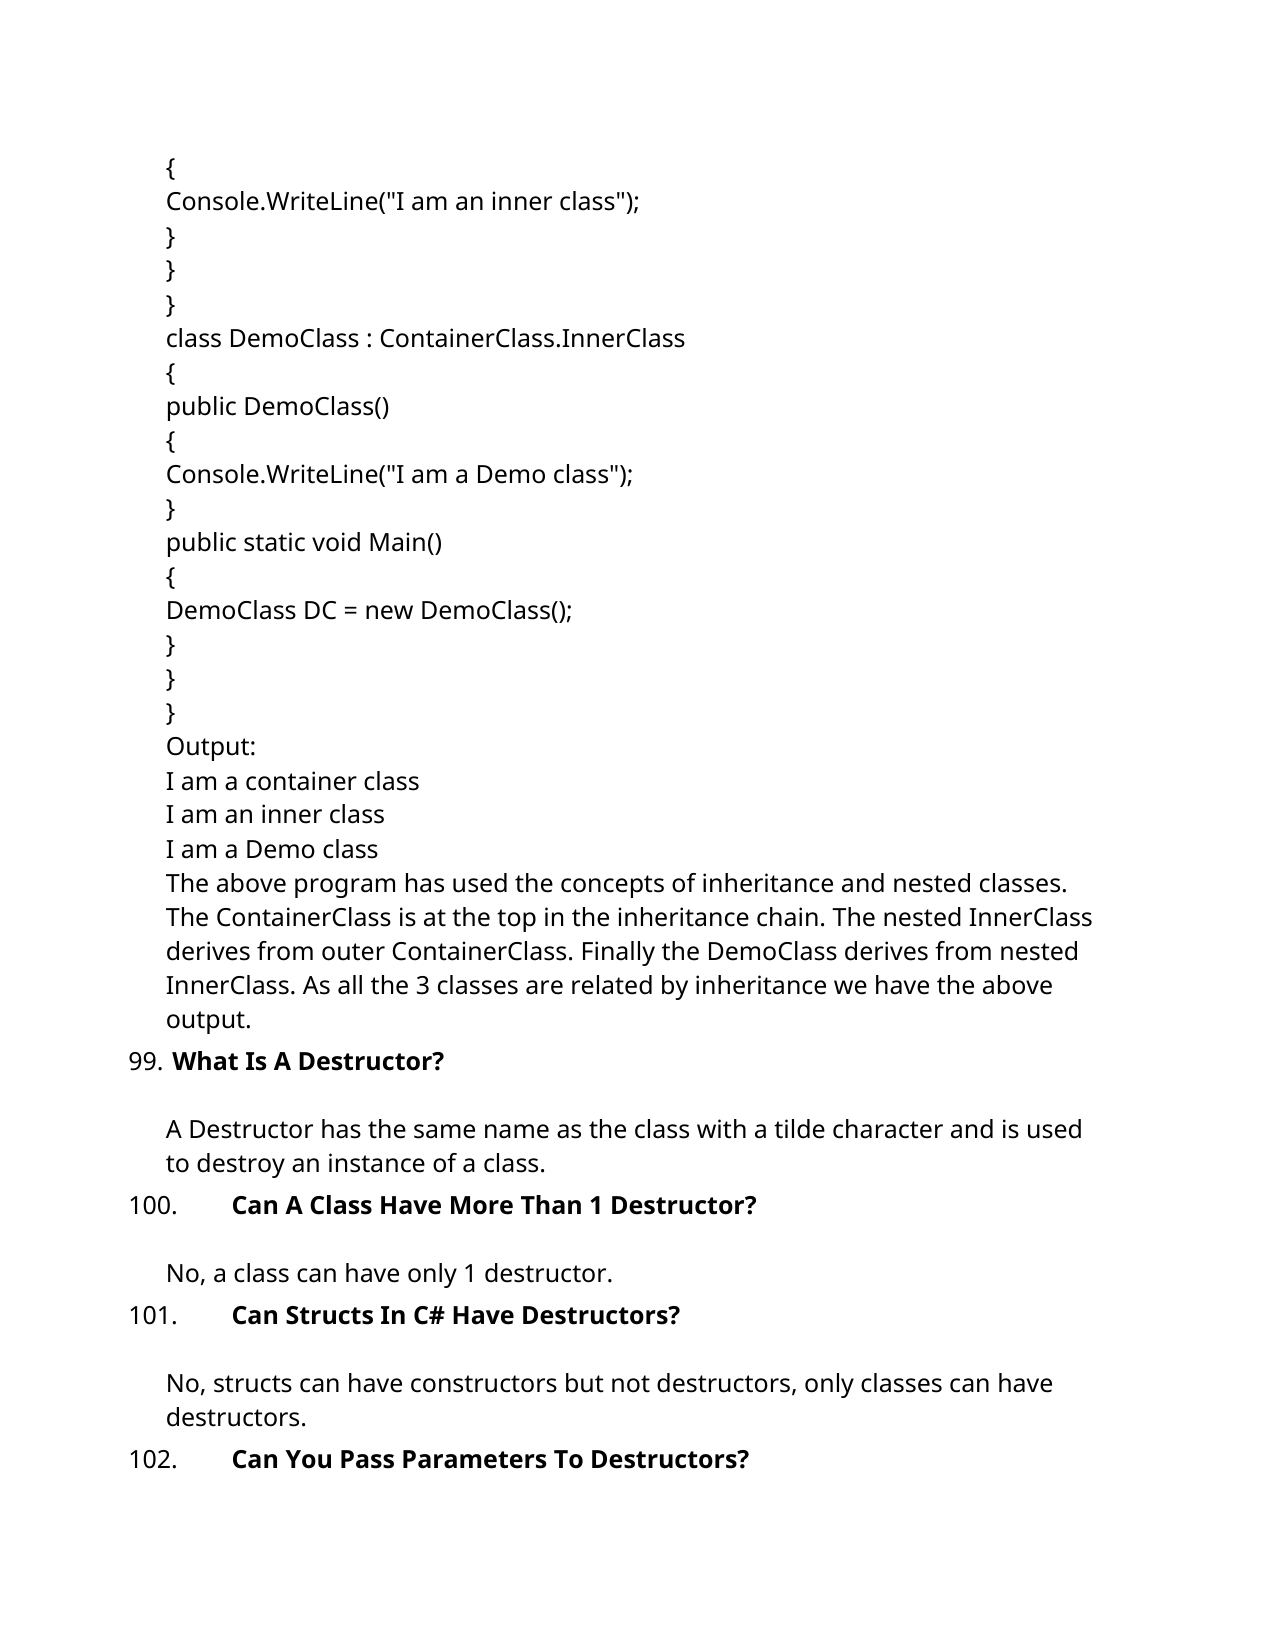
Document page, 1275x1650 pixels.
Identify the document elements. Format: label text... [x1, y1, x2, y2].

text No, structs can have constructors but not destructors, only classes can have destructors. [166, 1366, 1109, 1434]
list What Is A Destructor? [128, 1043, 1109, 1077]
text No, a class can have only 1 destructor. [166, 1256, 1109, 1290]
list Can Structs In C# Have Destructors? [128, 1297, 1109, 1332]
list Can A Class Have More Than 1 Destructor? [128, 1187, 1109, 1222]
text The above program has used the concepts of inheritance and nested classes. The ContainerClass is at the top in the inheritance chain. The nested InnerClass derives from outer ContainerClass. Finally the DemoClass derives from nested InnerClass. As all the 3 classes are related by inheritance we have the above output. [166, 865, 1109, 1036]
text A Destructor has the same name as the class with a tilde character and is used to destroy an instance of a class. [166, 1112, 1109, 1180]
list Can You Pass Parameters To Destructors? [128, 1442, 1109, 1476]
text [166, 150, 1109, 865]
